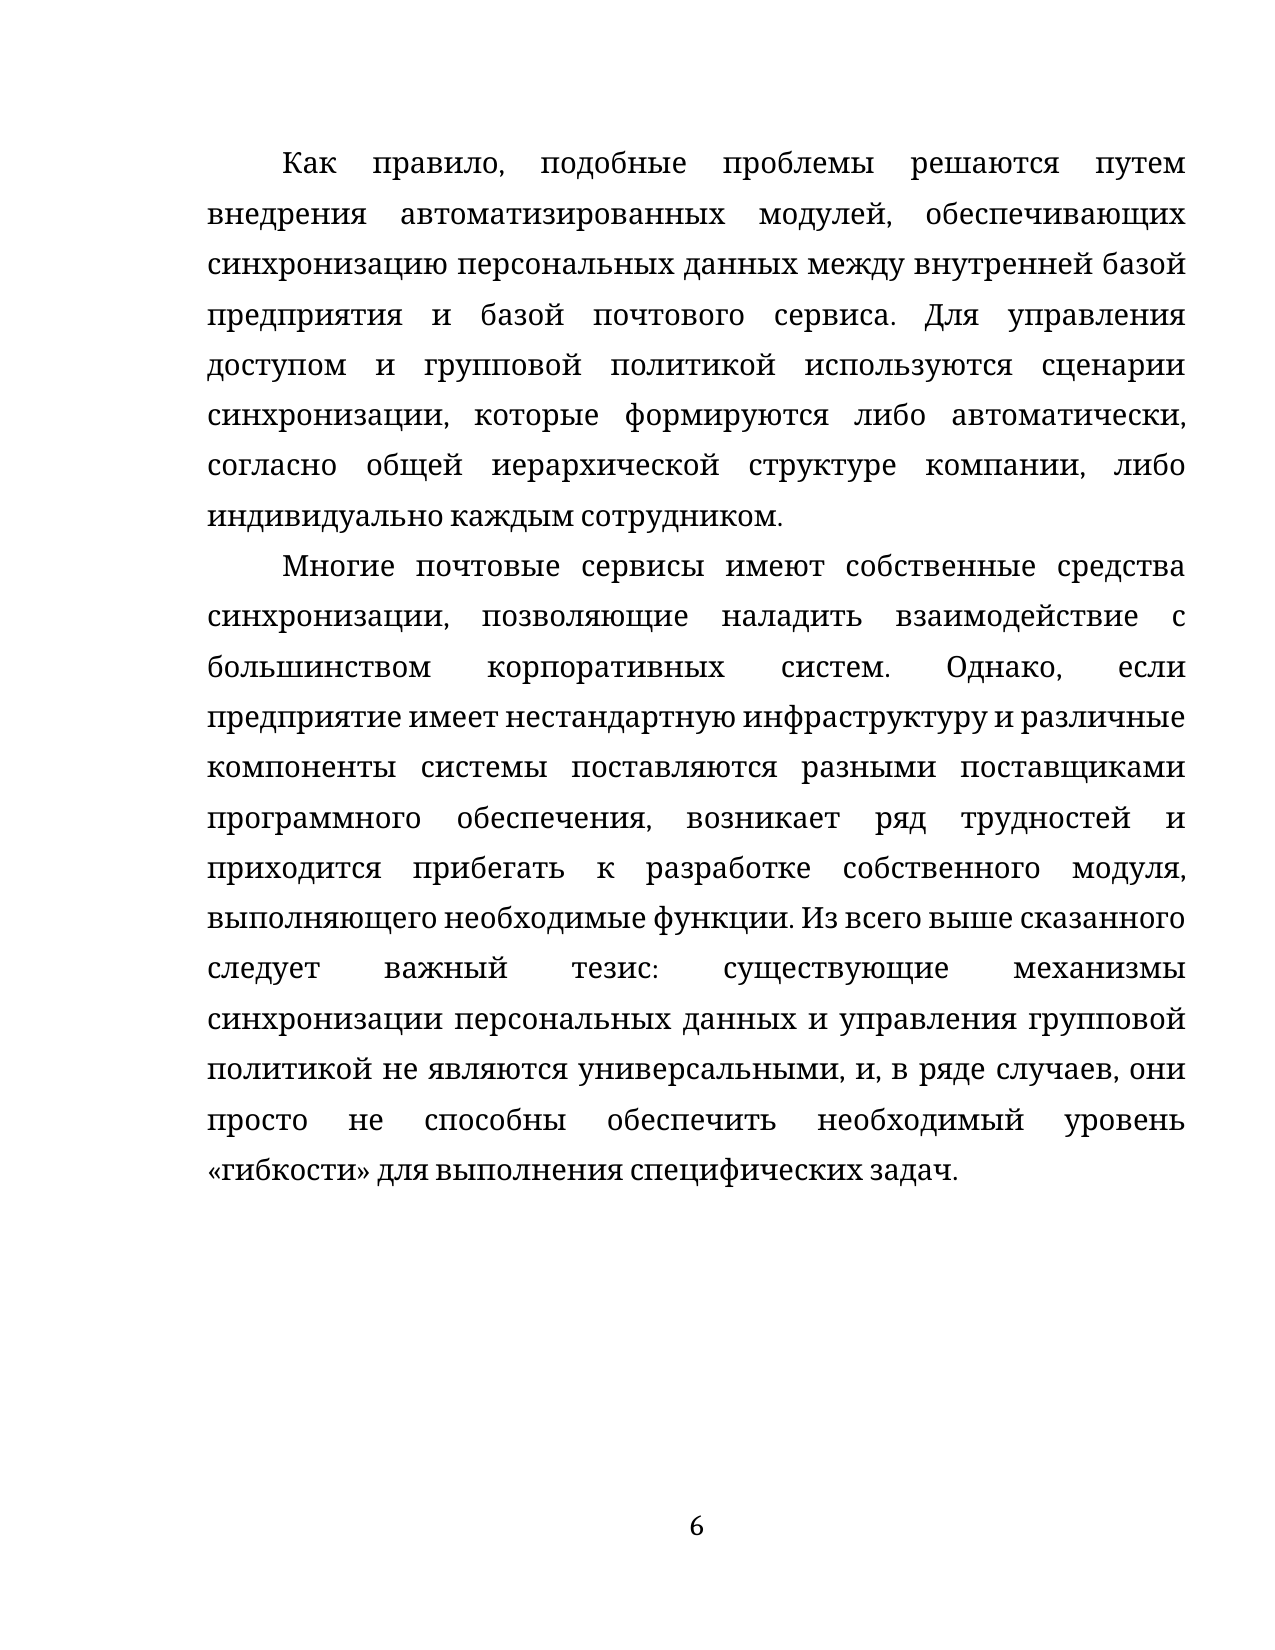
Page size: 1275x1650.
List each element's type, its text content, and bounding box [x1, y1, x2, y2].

text Как правило, подобные проблемы решаются путем внедрения автоматизированных модулей, обеспечивающих синхронизацию персональных данных между внутренней базой предприятия и базой почтового сервиса. Для управления доступом и групповой политикой используются сценарии синхронизации, которые формируются либо автоматически, согласно общей иерархической структуре компании, либо индивидуально каждым сотрудником. [207, 148, 1186, 533]
text Многие почтовые сервисы имеют собственные средства синхронизации, позволяющие наладить взаимодействие с большинством корпоративных систем. Однако, если предприятие имеет нестандартную инфраструктуру и различные компоненты системы поставляются разными поставщиками программного обеспечения, возникает ряд трудностей и приходится прибегать к разработке собственного модуля, выполняющего необходимые функции. Из всего выше сказанного следует важный тезис: существующие механизмы синхронизации персональных данных и управления групповой политикой не являются универсальными, и, в ряде случаев, они просто не способны обеспечить необходимый уровень «гибкости» для выполнения специфических задач. [207, 550, 1186, 1187]
